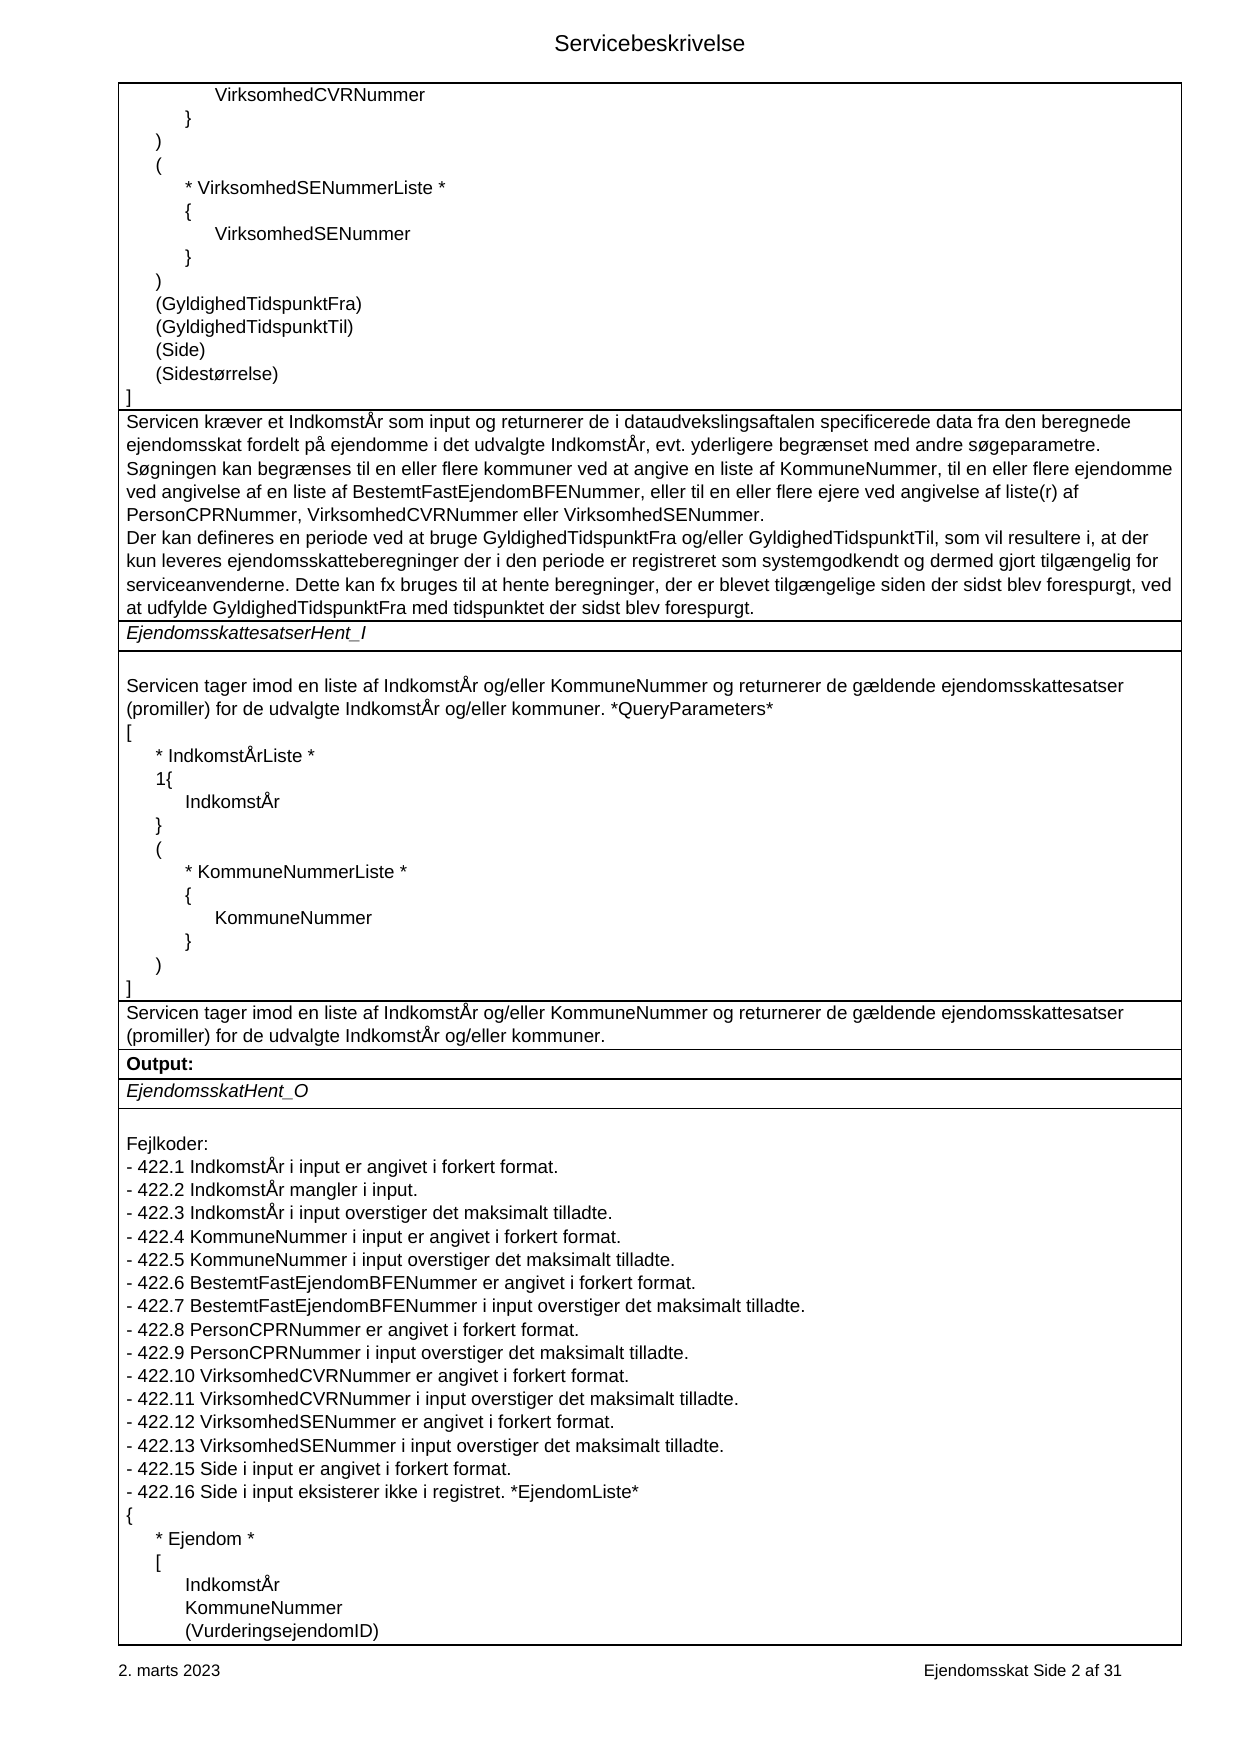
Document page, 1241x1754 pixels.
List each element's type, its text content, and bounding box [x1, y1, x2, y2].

table_cell Output: [119, 1050, 1181, 1078]
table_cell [119, 84, 1181, 409]
table_cell EjendomsskattesatserHent_I [119, 622, 1181, 650]
table_cell EjendomsskatHent_O [119, 1080, 1181, 1108]
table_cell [119, 1109, 1181, 1644]
table_cell Servicen tager imod en liste af IndkomstÅr og/eller KommuneNummer og returnerer de gældende ejendomsskattesatser (promiller) for de udvalgte IndkomstÅr og/eller kommuner. *QueryParameters* [ * IndkomstÅrListe * 1{ IndkomstÅr } ( * KommuneNummerListe * { KommuneNummer } ) ] [119, 652, 1181, 1000]
table_cell Servicen tager imod en liste af IndkomstÅr og/eller KommuneNummer og returnerer de gældende ejendomsskattesatser (promiller) for de udvalgte IndkomstÅr og/eller kommuner. [119, 1002, 1181, 1049]
table_cell Servicen kræver et IndkomstÅr som input og returnerer de i dataudvekslingsaftalen specificerede data fra den beregnede ejendomsskat fordelt på ejendomme i det udvalgte IndkomstÅr, evt. yderligere begrænset med andre søgeparametre. Søgningen kan begrænses til en eller flere kommuner ved at angive en liste af KommuneNummer, til en eller flere ejendomme ved angivelse af en liste af BestemtFastEjendomBFENummer, eller til en eller flere ejere ved angivelse af liste(r) af PersonCPRNummer, VirksomhedCVRNummer eller VirksomhedSENummer. Der kan defineres en periode ved at bruge GyldighedTidspunktFra og/eller GyldighedTidspunktTil, som vil resultere i, at der kun leveres ejendomsskatteberegninger der i den periode er registreret som systemgodkendt og dermed gjort tilgængelig for serviceanvenderne. Dette kan fx bruges til at hente beregninger, der er blevet tilgængelige siden der sidst blev forespurgt, ved at udfylde GyldighedTidspunktFra med tidspunktet der sidst blev forespurgt. [119, 411, 1181, 620]
